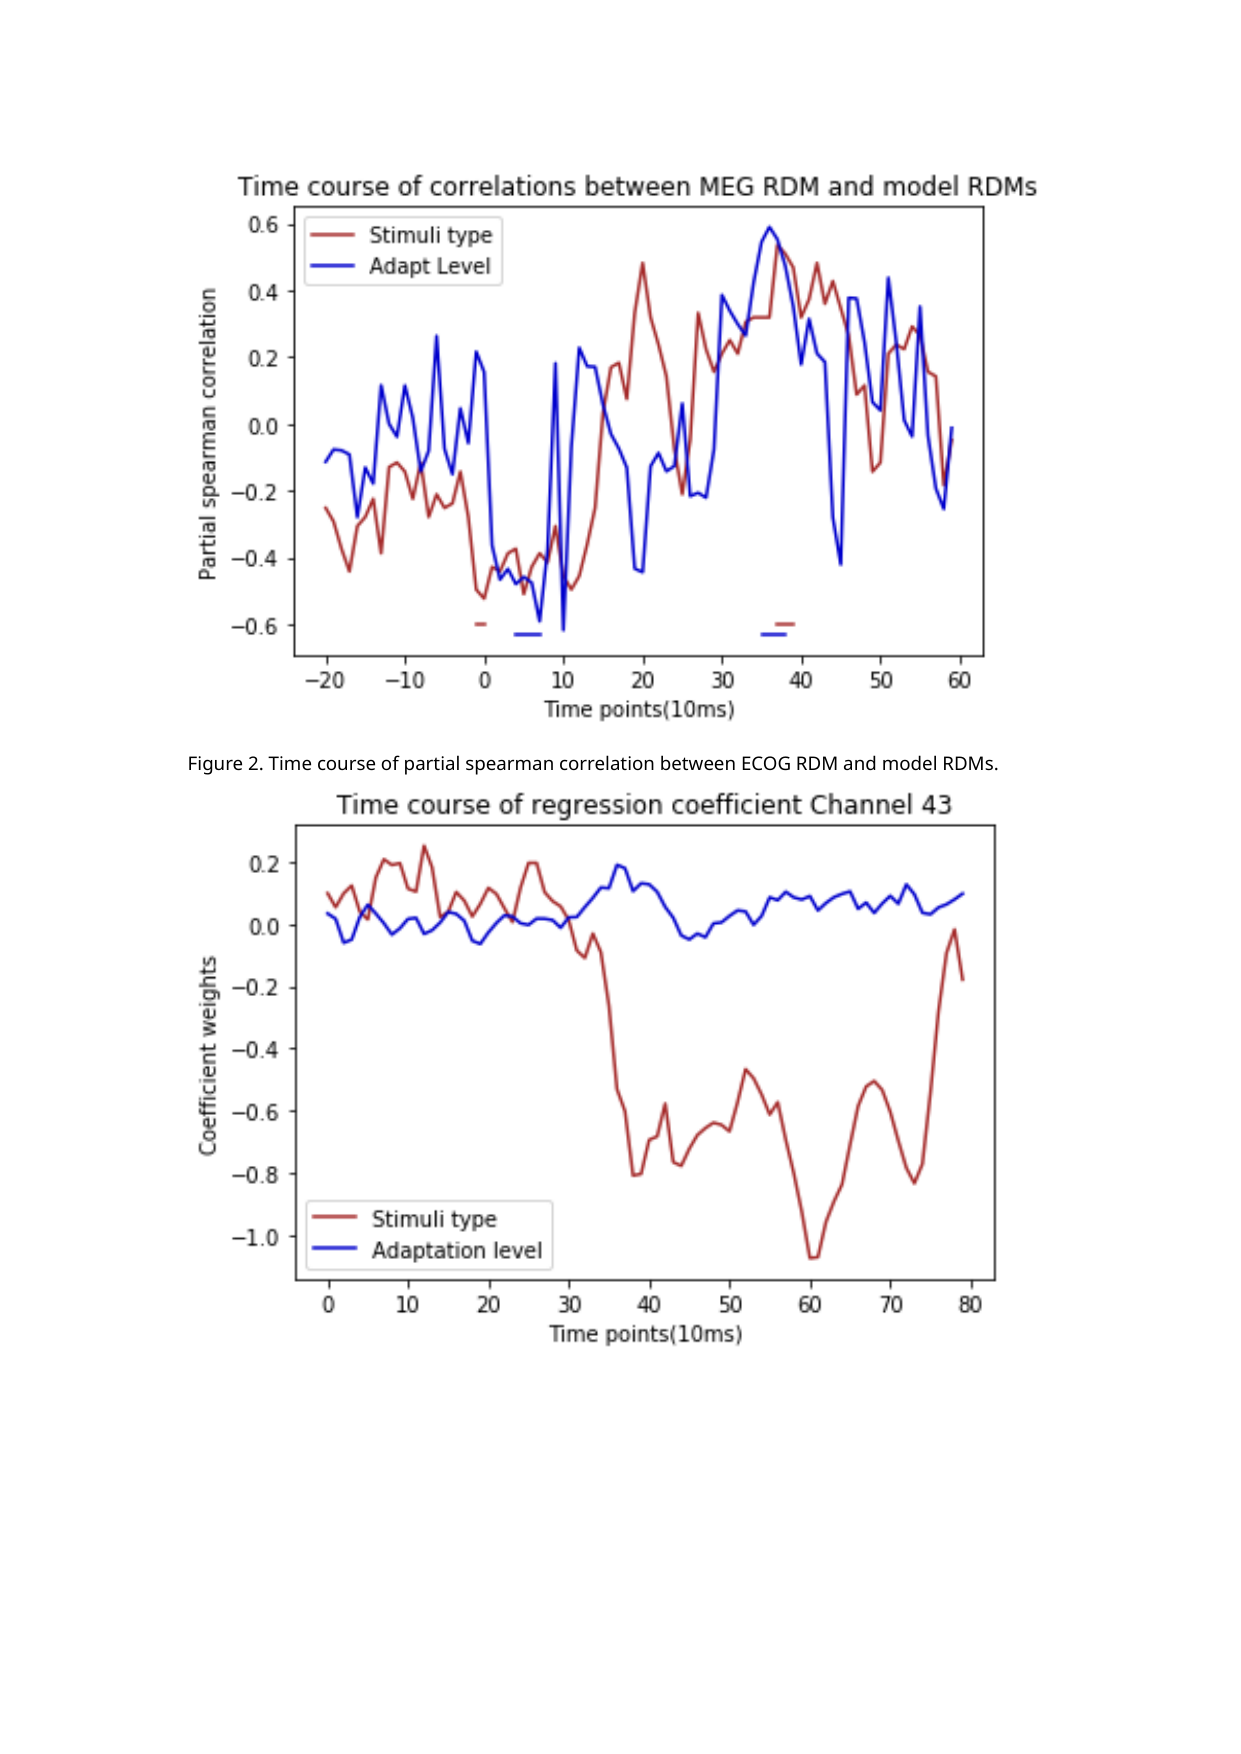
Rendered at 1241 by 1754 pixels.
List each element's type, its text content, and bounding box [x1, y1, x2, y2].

picture [187, 162, 1053, 734]
text Figure 2. Time course of partial spearman correlation between ECOG RDM and model RDMs. [187, 747, 1053, 779]
picture [187, 779, 1009, 1359]
